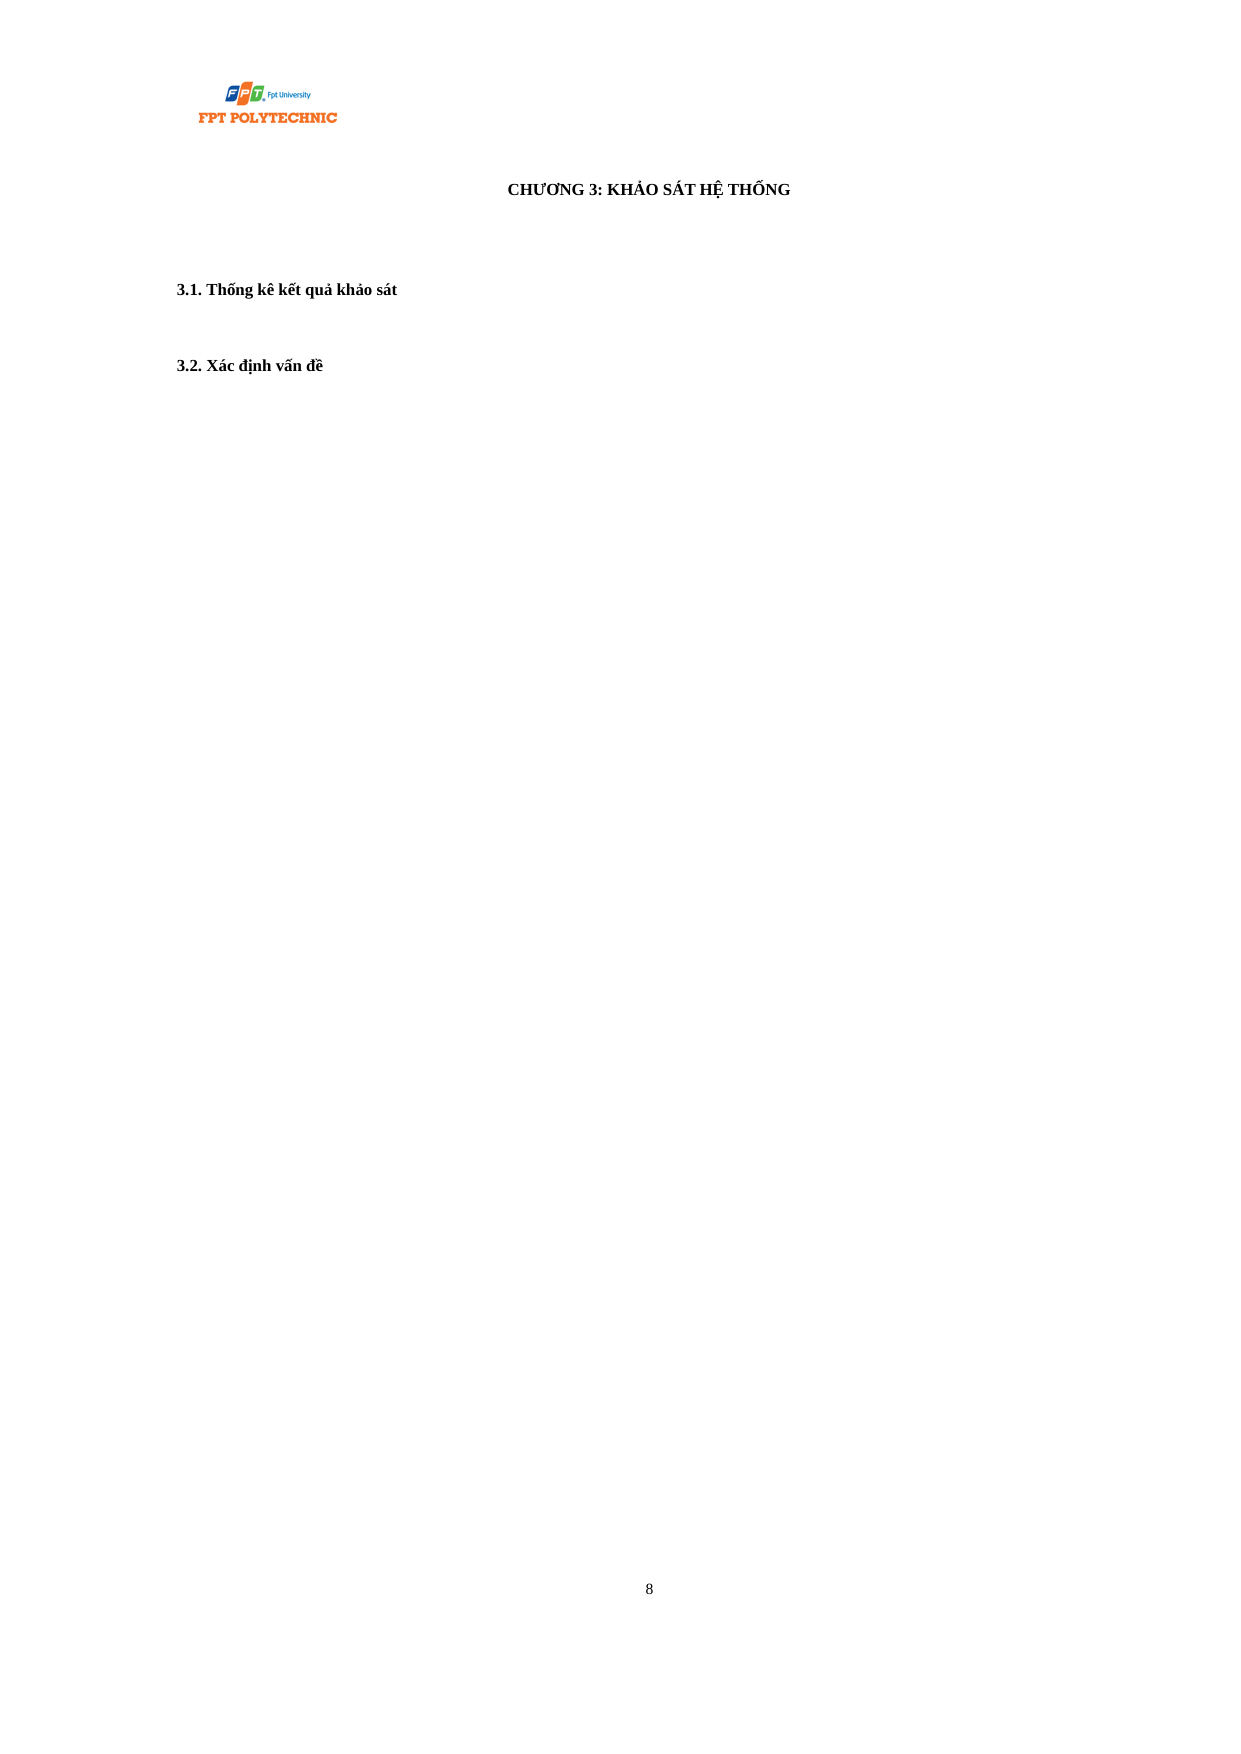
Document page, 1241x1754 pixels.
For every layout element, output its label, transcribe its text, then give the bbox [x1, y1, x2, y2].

subtitle CHƯƠNG 3: KHẢO SÁT HỆ THỐNG [177, 166, 1122, 199]
subtitle 3.1. Thống kê kết quả khảo sát [177, 266, 1122, 299]
subtitle 3.2. Xác định vấn đề [177, 341, 1122, 375]
picture [177, 75, 360, 133]
